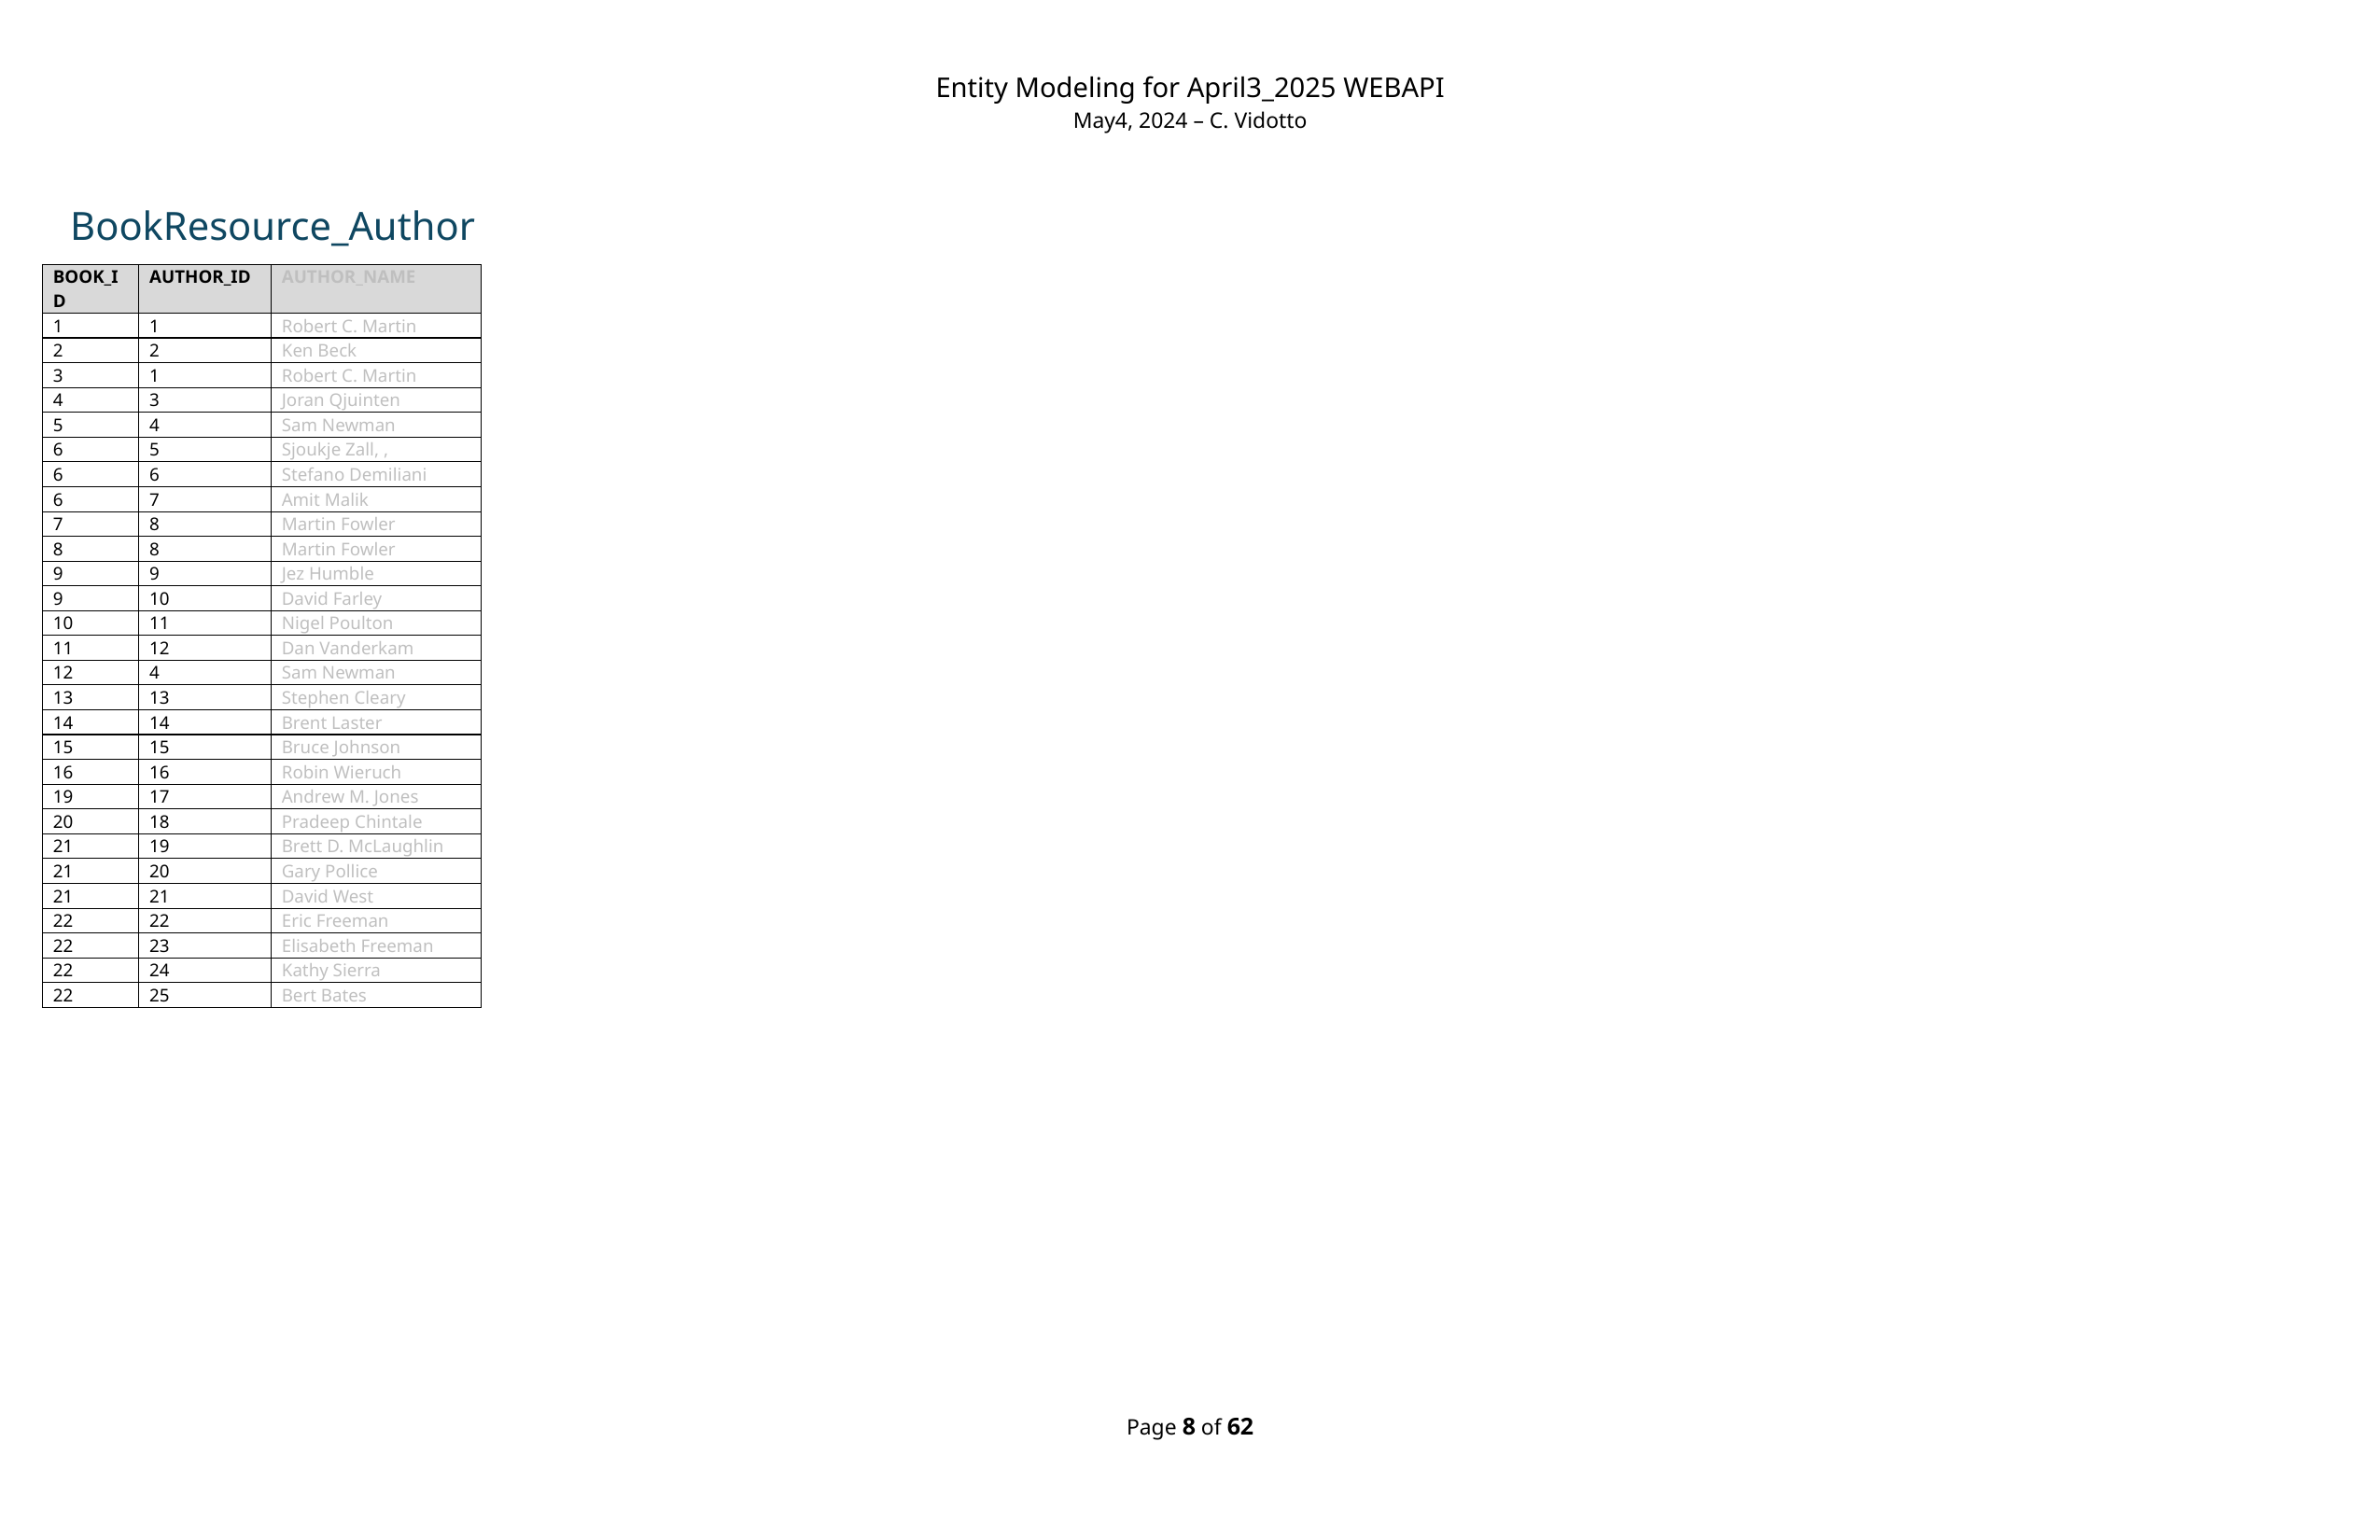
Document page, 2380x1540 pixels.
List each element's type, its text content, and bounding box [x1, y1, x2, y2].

table_cell 20 [139, 859, 271, 883]
table_cell Jez Humble [272, 562, 481, 585]
table_cell Stefano Demiliani [272, 462, 481, 486]
table_cell 2 [139, 339, 271, 362]
table_header AUTHOR_ID [139, 265, 271, 313]
table_cell Andrew M. Jones [272, 785, 481, 808]
table_cell 2 [43, 339, 138, 362]
table_cell 22 [43, 933, 138, 958]
table_cell 7 [139, 487, 271, 511]
table_header BOOK_ID [43, 265, 138, 313]
table_cell 10 [139, 586, 271, 610]
table_cell 1 [43, 314, 138, 337]
table_cell Eric Freeman [272, 909, 481, 932]
table_cell 22 [43, 909, 138, 932]
table_cell Sjoukje Zall, , [272, 438, 481, 461]
table_cell 8 [43, 537, 138, 561]
table_cell Brett D. McLaughlin [272, 834, 481, 858]
table_cell Sam Newman [272, 413, 481, 437]
table_cell 7 [43, 512, 138, 536]
table_cell Nigel Poulton [272, 611, 481, 635]
table_cell 6 [43, 487, 138, 511]
table_cell Sam Newman [272, 661, 481, 684]
table_cell Robert C. Martin [272, 363, 481, 386]
table_cell Bert Bates [272, 983, 481, 1007]
table_cell 3 [139, 388, 271, 412]
table_cell 6 [43, 462, 138, 486]
table_cell 6 [139, 462, 271, 486]
table_cell 12 [139, 636, 271, 660]
table_header AUTHOR_NAME [272, 265, 481, 313]
table_cell David Farley [272, 586, 481, 610]
table_cell Kathy Sierra [272, 959, 481, 982]
table_cell 5 [43, 413, 138, 437]
table_cell 21 [43, 834, 138, 858]
table_cell 11 [139, 611, 271, 635]
table_cell 22 [139, 909, 271, 932]
table_cell 19 [139, 834, 271, 858]
subtitle BookResource_Author [70, 199, 2310, 252]
table_cell 22 [43, 959, 138, 982]
table_cell Brent Laster [272, 710, 481, 734]
table_cell Bruce Johnson [272, 735, 481, 759]
table_cell Pradeep Chintale [272, 809, 481, 833]
table_cell 13 [139, 685, 271, 709]
table_cell 12 [43, 661, 138, 684]
table_cell 25 [139, 983, 271, 1007]
table_cell 4 [139, 661, 271, 684]
table_cell Martin Fowler [272, 537, 481, 561]
table_cell Gary Pollice [272, 859, 481, 883]
table_cell 1 [139, 314, 271, 337]
table_cell 16 [43, 760, 138, 783]
table_cell 18 [139, 809, 271, 833]
table_cell 14 [139, 710, 271, 734]
table_cell 16 [139, 760, 271, 783]
table_cell David West [272, 884, 481, 907]
table_cell Amit Malik [272, 487, 481, 511]
table_cell 21 [139, 884, 271, 907]
table_cell 20 [43, 809, 138, 833]
table_cell Robin Wieruch [272, 760, 481, 783]
table_cell 15 [43, 735, 138, 759]
table_cell Stephen Cleary [272, 685, 481, 709]
table_cell 21 [43, 884, 138, 907]
table_cell 10 [43, 611, 138, 635]
table_cell Joran Qjuinten [272, 388, 481, 412]
table_cell 15 [139, 735, 271, 759]
table_cell 3 [43, 363, 138, 386]
table_cell 21 [43, 859, 138, 883]
table_cell 9 [139, 562, 271, 585]
table_cell 11 [43, 636, 138, 660]
table_cell 1 [139, 363, 271, 386]
table_cell 14 [43, 710, 138, 734]
table_cell 8 [139, 512, 271, 536]
table_cell Dan Vanderkam [272, 636, 481, 660]
table_cell 5 [139, 438, 271, 461]
table_cell 4 [43, 388, 138, 412]
table_cell 9 [43, 586, 138, 610]
table_cell 23 [139, 933, 271, 958]
table_cell Ken Beck [272, 339, 481, 362]
table_cell 9 [43, 562, 138, 585]
table_cell 4 [139, 413, 271, 437]
table_cell Elisabeth Freeman [272, 933, 481, 958]
table_cell 22 [43, 983, 138, 1007]
table_cell 17 [139, 785, 271, 808]
table_cell 8 [139, 537, 271, 561]
table_cell Robert C. Martin [272, 314, 481, 337]
table_cell 24 [139, 959, 271, 982]
table_cell 19 [43, 785, 138, 808]
table_cell 6 [43, 438, 138, 461]
table_cell Martin Fowler [272, 512, 481, 536]
table_cell 13 [43, 685, 138, 709]
